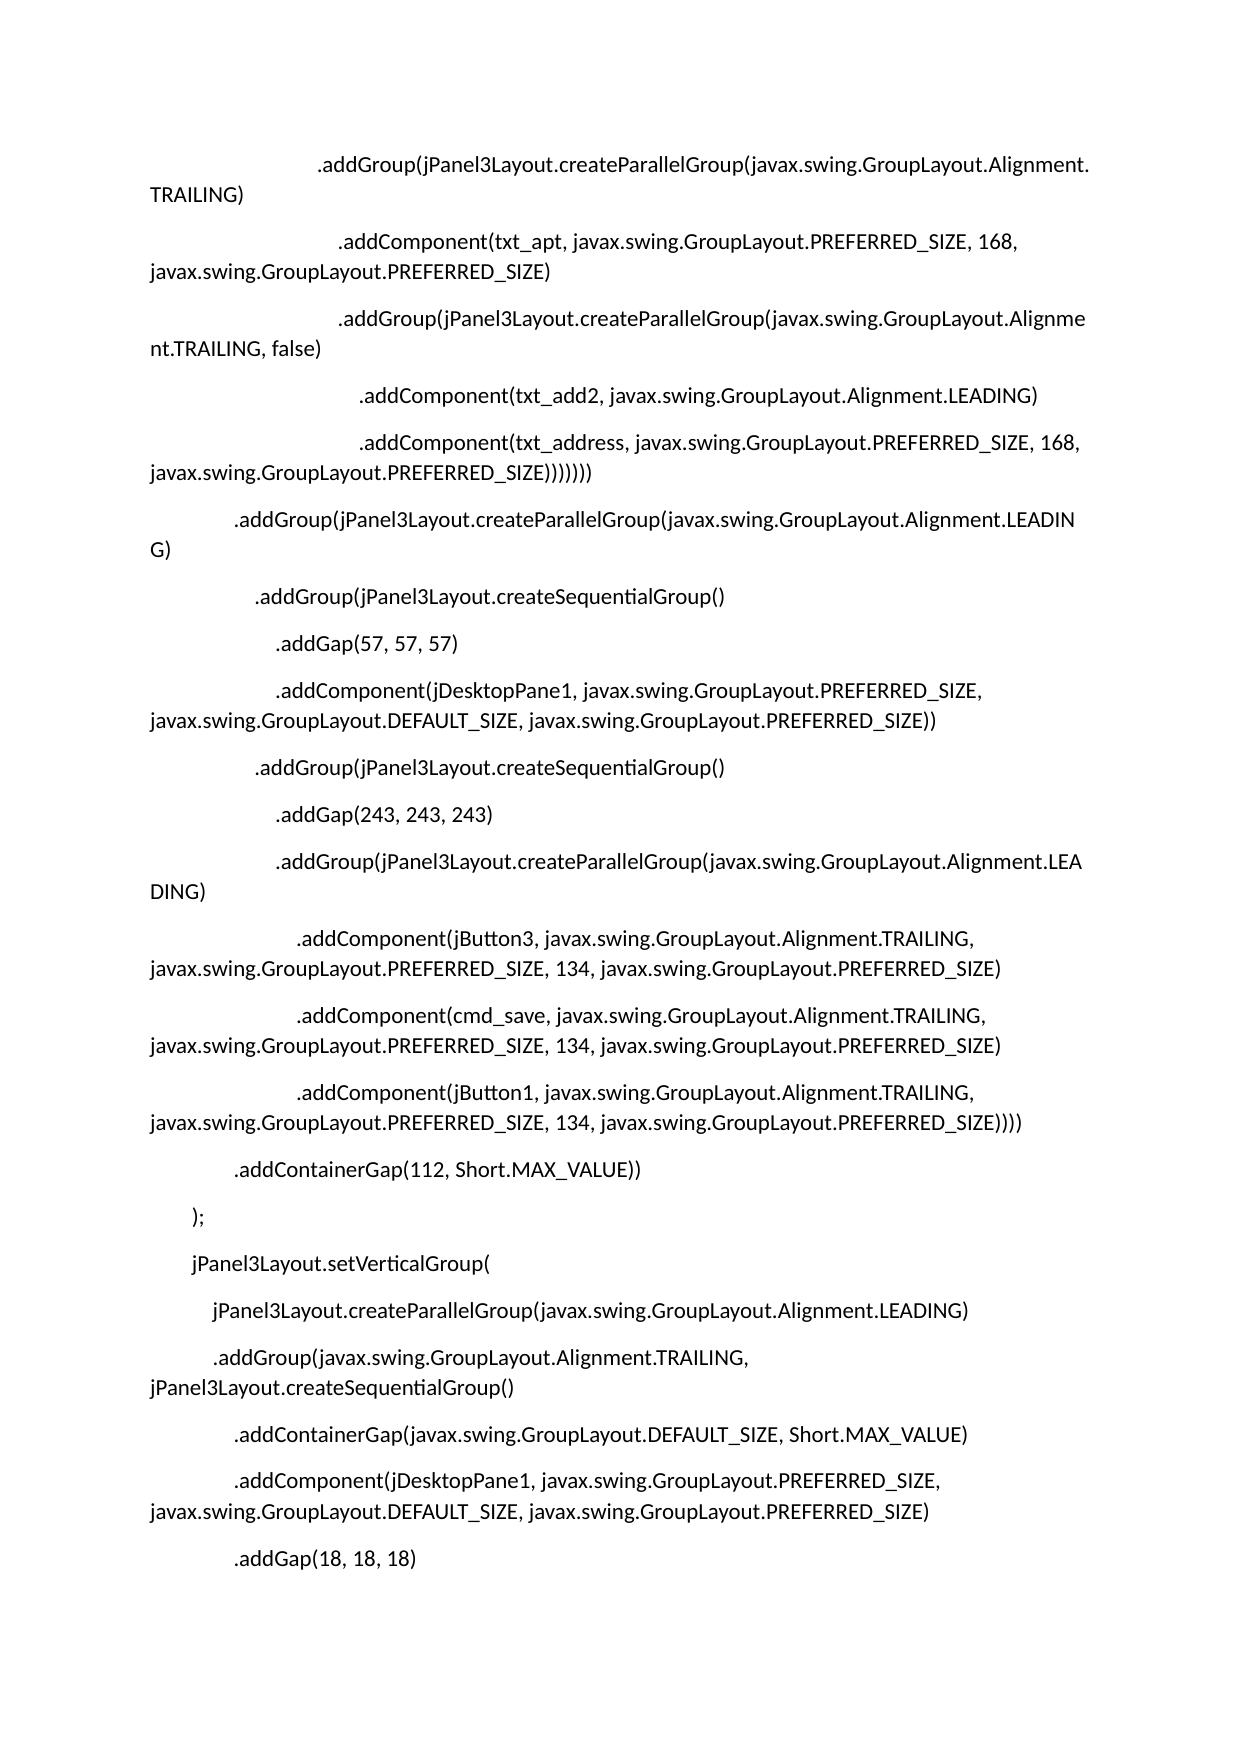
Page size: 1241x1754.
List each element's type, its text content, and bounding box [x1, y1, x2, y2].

text jPanel3Layout.setVerticalGroup( [150, 1249, 1090, 1277]
text .addComponent(txt_address, javax.swing.GroupLayout.PREFERRED_SIZE, 168, javax.swing.GroupLayout.PREFERRED_SIZE))))))) [150, 428, 1090, 486]
text .addComponent(jDesktopPane1, javax.swing.GroupLayout.PREFERRED_SIZE, javax.swing.GroupLayout.DEFAULT_SIZE, javax.swing.GroupLayout.PREFERRED_SIZE)) [150, 676, 1090, 734]
text .addGroup(jPanel3Layout.createParallelGroup(javax.swing.GroupLayout.Alignment.LEADING) [150, 505, 1090, 563]
text .addComponent(cmd_save, javax.swing.GroupLayout.Alignment.TRAILING, javax.swing.GroupLayout.PREFERRED_SIZE, 134, javax.swing.GroupLayout.PREFERRED_SIZE) [150, 1001, 1090, 1059]
text .addGroup(jPanel3Layout.createParallelGroup(javax.swing.GroupLayout.Alignment.TRAILING) [150, 150, 1090, 208]
text .addContainerGap(javax.swing.GroupLayout.DEFAULT_SIZE, Short.MAX_VALUE) [150, 1420, 1090, 1448]
text .addGroup(javax.swing.GroupLayout.Alignment.TRAILING, jPanel3Layout.createSequentialGroup() [150, 1343, 1090, 1401]
text .addGroup(jPanel3Layout.createParallelGroup(javax.swing.GroupLayout.Alignment.TRAILING, false) [150, 304, 1090, 362]
text .addComponent(txt_add2, javax.swing.GroupLayout.Alignment.LEADING) [150, 381, 1090, 409]
text ); [150, 1202, 1090, 1230]
text .addComponent(jButton3, javax.swing.GroupLayout.Alignment.TRAILING, javax.swing.GroupLayout.PREFERRED_SIZE, 134, javax.swing.GroupLayout.PREFERRED_SIZE) [150, 924, 1090, 982]
text .addGroup(jPanel3Layout.createSequentialGroup() [150, 582, 1090, 610]
text .addContainerGap(112, Short.MAX_VALUE)) [150, 1155, 1090, 1183]
text .addComponent(txt_apt, javax.swing.GroupLayout.PREFERRED_SIZE, 168, javax.swing.GroupLayout.PREFERRED_SIZE) [150, 227, 1090, 285]
text .addGap(57, 57, 57) [150, 629, 1090, 657]
text .addComponent(jDesktopPane1, javax.swing.GroupLayout.PREFERRED_SIZE, javax.swing.GroupLayout.DEFAULT_SIZE, javax.swing.GroupLayout.PREFERRED_SIZE) [150, 1467, 1090, 1525]
text .addGap(243, 243, 243) [150, 800, 1090, 828]
text jPanel3Layout.createParallelGroup(javax.swing.GroupLayout.Alignment.LEADING) [150, 1296, 1090, 1324]
text .addGroup(jPanel3Layout.createParallelGroup(javax.swing.GroupLayout.Alignment.LEADING) [150, 847, 1090, 905]
text .addComponent(jButton1, javax.swing.GroupLayout.Alignment.TRAILING, javax.swing.GroupLayout.PREFERRED_SIZE, 134, javax.swing.GroupLayout.PREFERRED_SIZE)))) [150, 1078, 1090, 1136]
text .addGroup(jPanel3Layout.createSequentialGroup() [150, 753, 1090, 781]
text .addGap(18, 18, 18) [150, 1544, 1090, 1572]
